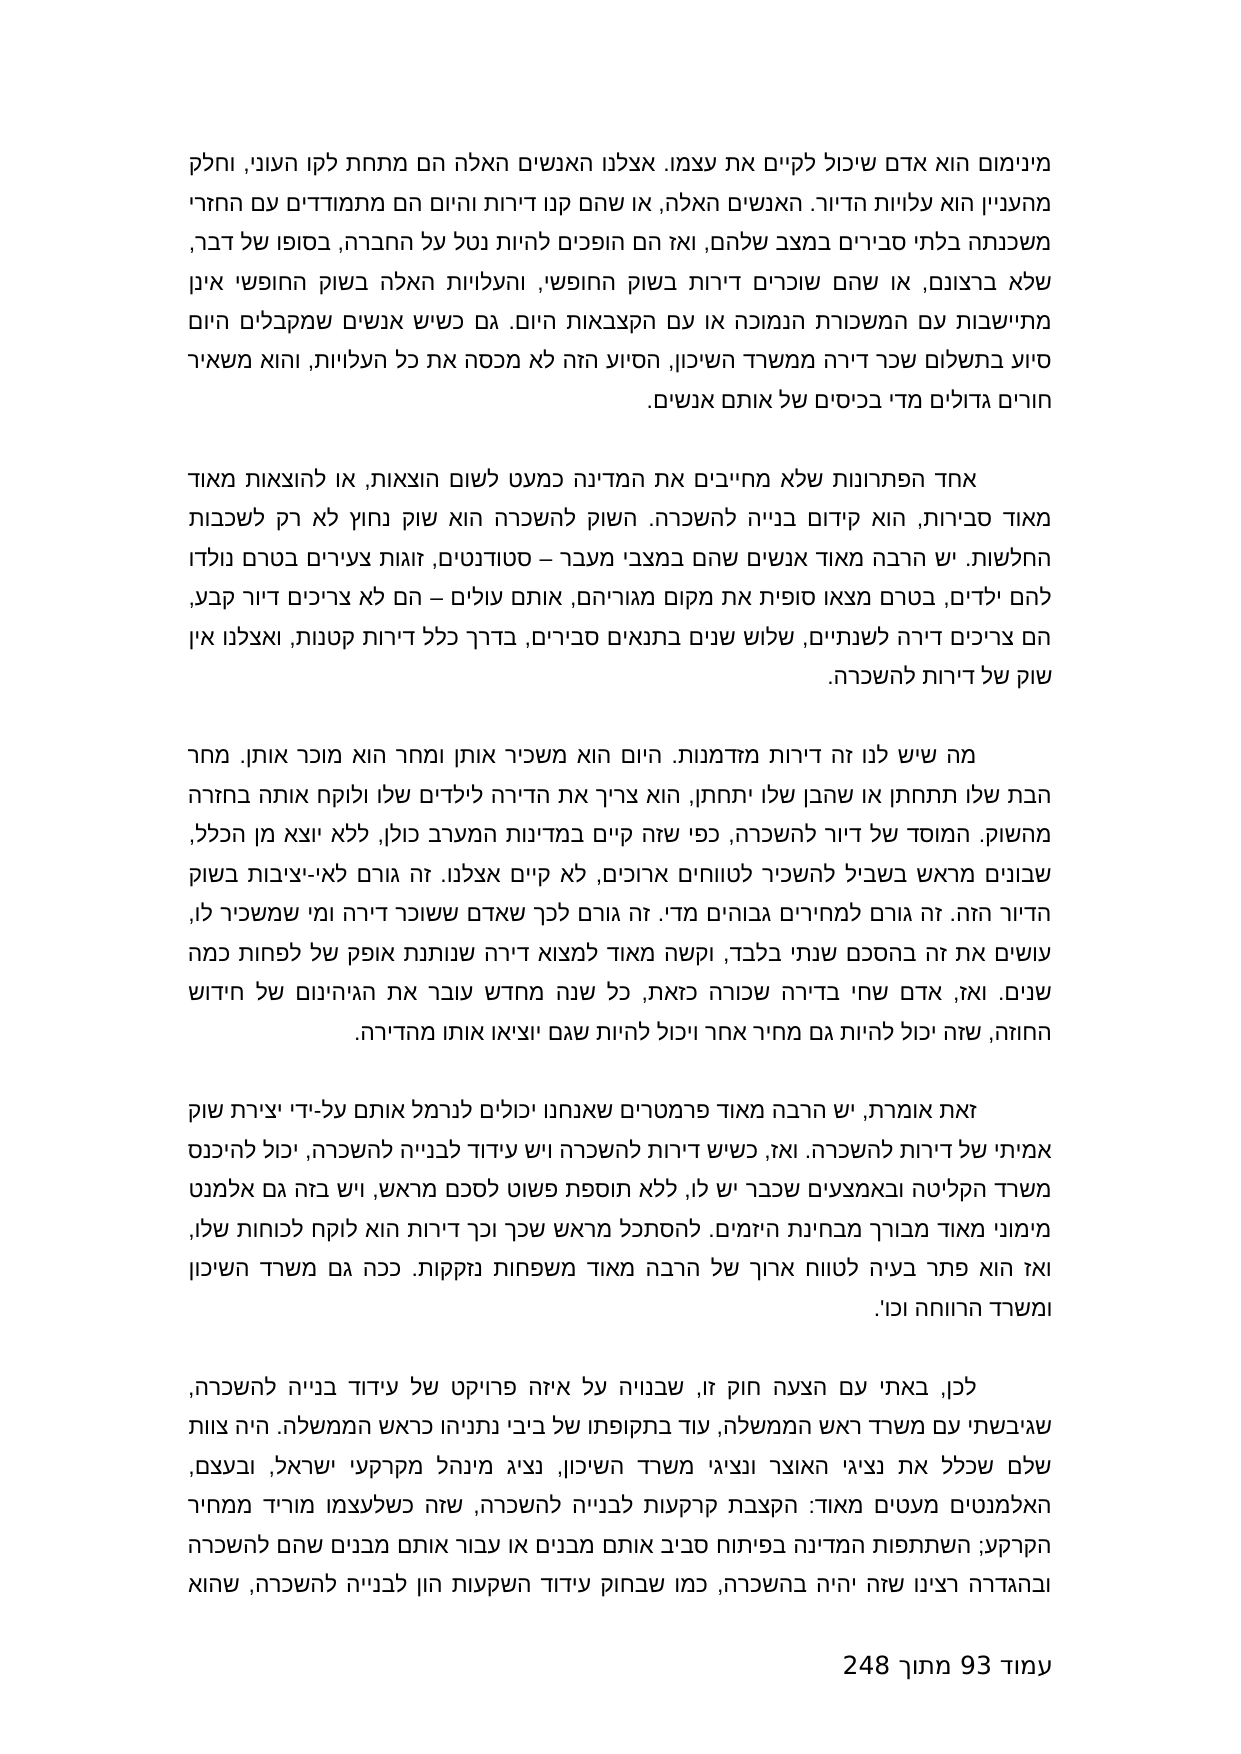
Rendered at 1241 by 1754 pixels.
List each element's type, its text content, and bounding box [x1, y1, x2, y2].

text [187, 1374, 1053, 1598]
text אחד הפתרונות שלא מחייבים את המדינה כמעט לשום הוצאות, או להוצאות מאוד מאוד סבירות, הוא קידום בנייה להשכרה. השוק להשכרה הוא שוק נחוץ לא רק לשכבות החלשות. יש הרבה מאוד אנשים שהם במצבי מעבר – סטודנטים, זוגות צעירים בטרם נולדו להם ילדים, בטרם מצאו סופית את מקום מגוריהם, אותם עולים – הם לא צריכים דיור קבע, הם צריכים דירה לשנתיים, שלוש שנים בתנאים סבירים, בדרך כלל דירות קטנות, ואצלנו אין שוק של דירות להשכרה. [187, 466, 1053, 689]
text זאת אומרת, יש הרבה מאוד פרמטרים שאנחנו יכולים לנרמל אותם על-ידי יצירת שוק אמיתי של דירות להשכרה. ואז, כשיש דירות להשכרה ויש עידוד לבנייה להשכרה, יכול להיכנס משרד הקליטה ובאמצעים שכבר יש לו, ללא תוספת פשוט לסכם מראש, ויש בזה גם אלמנט מימוני מאוד מבורך מבחינת היזמים. להסתכל מראש שכך וכך דירות הוא לוקח לכוחות שלו, ואז הוא פתר בעיה לטווח ארוך של הרבה מאוד משפחות נזקקות. ככה גם משרד השיכון ומשרד הרווחה וכו'. [187, 1097, 1053, 1321]
text מה שיש לנו זה דירות מזדמנות. היום הוא משכיר אותן ומחר הוא מוכר אותן. מחר הבת שלו תתחתן או שהבן שלו יתחתן, הוא צריך את הדירה לילדים שלו ולוקח אותה בחזרה מהשוק. המוסד של דיור להשכרה, כפי שזה קיים במדינות המערב כולן, ללא יוצא מן הכלל, שבונים מראש בשביל להשכיר לטווחים ארוכים, לא קיים אצלנו. זה גורם לאי-יציבות בשוק הדיור הזה. זה גורם למחירים גבוהים מדי. זה גורם לכך שאדם ששוכר דירה ומי שמשכיר לו, עושים את זה בהסכם שנתי בלבד, וקשה מאוד למצוא דירה שנותנת אופק של לפחות כמה שנים. ואז, אדם שחי בדירה שכורה כזאת, כל שנה מחדש עובר את הגיהינום של חידוש החוזה, שזה יכול להיות גם מחיר אחר ויכול להיות שגם יוציאו אותו מהדירה. [187, 742, 1053, 1045]
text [187, 150, 1053, 413]
